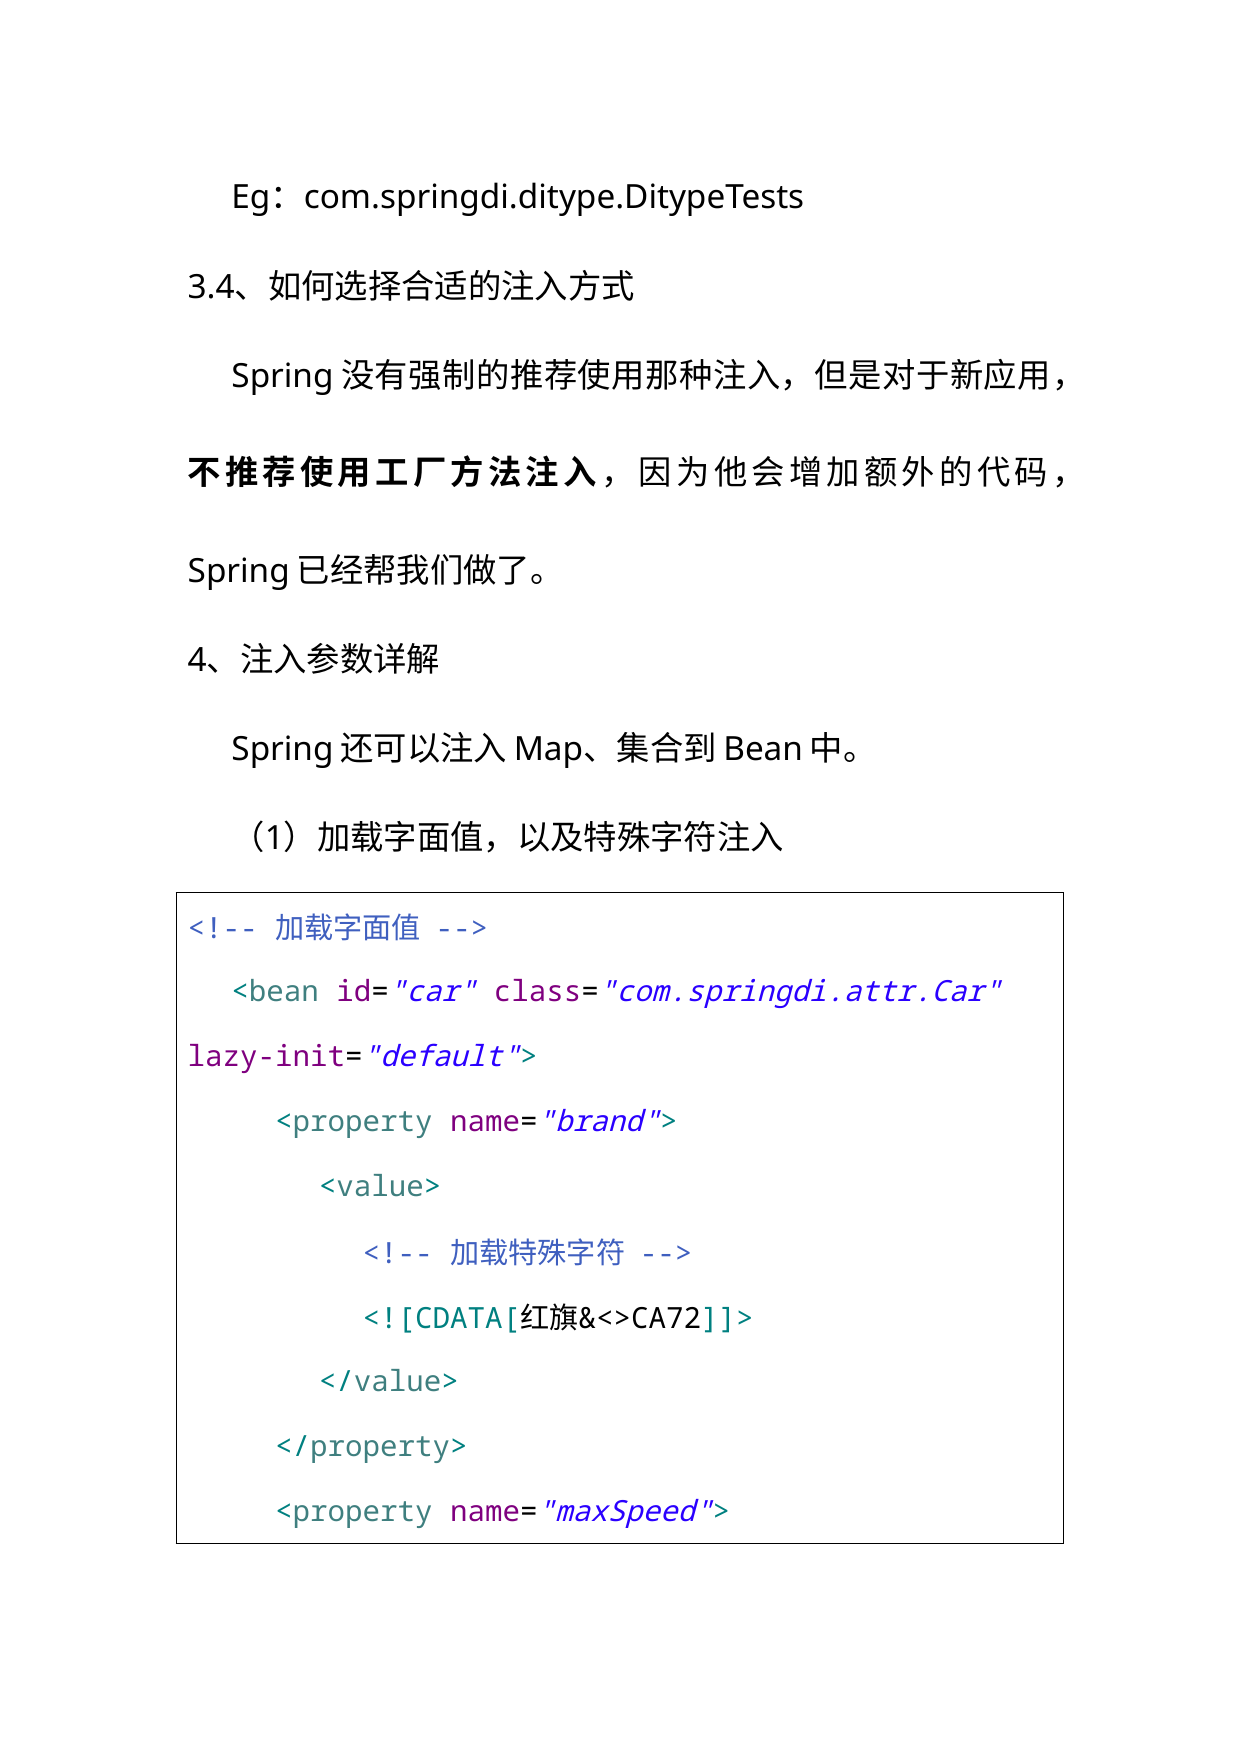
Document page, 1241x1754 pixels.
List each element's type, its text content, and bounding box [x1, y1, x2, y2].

list 注入参数详解 [187, 624, 1053, 689]
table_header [177, 893, 1063, 1543]
text Eg：com.springdi.ditype.DitypeTests [187, 162, 1053, 227]
text Spring还可以注入Map、集合到Bean中。 [187, 714, 1053, 779]
text 3.4、如何选择合适的注入方式 [187, 251, 1053, 316]
text Spring没有强制的推荐使用那种注入，但是对于新应用，不推荐使用工厂方法注入，因为他会增加额外的代码，Spring已经帮我们做了。 [187, 340, 1053, 600]
text （1）加载字面值，以及特殊字符注入 [187, 803, 1053, 868]
